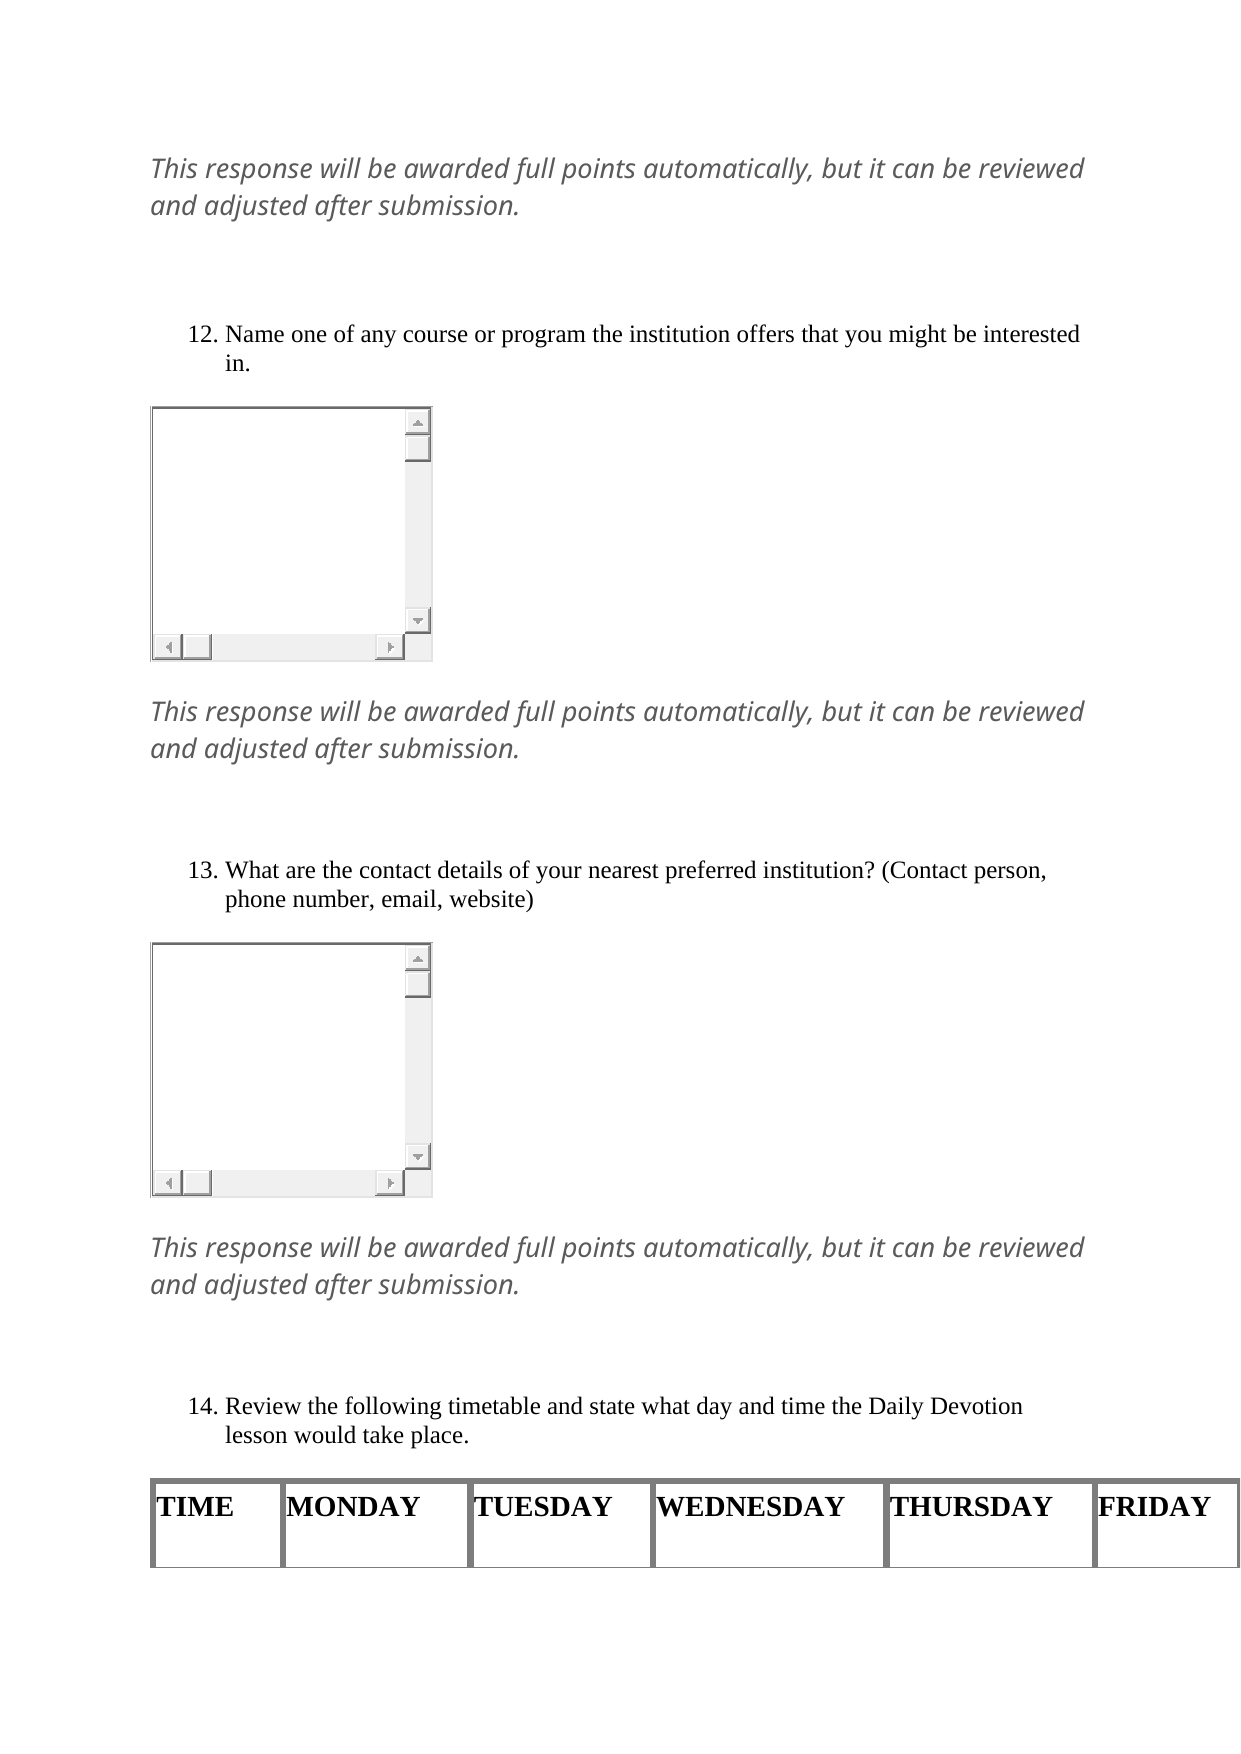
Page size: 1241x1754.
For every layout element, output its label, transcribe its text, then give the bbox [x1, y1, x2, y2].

table_header THURSDAY [890, 1484, 1092, 1567]
text This response will be awarded full points automatically, but it can be reviewed and adjusted after submission. [150, 1229, 1090, 1302]
table_header TUESDAY [474, 1484, 650, 1567]
text This response will be awarded full points automatically, but it can be reviewed and adjusted after submission. [150, 150, 1090, 224]
list What are the contact details of your nearest preferred institution? (Contact person, phone number, email, website) [187, 855, 1090, 912]
table_header WEDNESDAY [656, 1484, 883, 1567]
table_header TIME [156, 1484, 280, 1567]
table_header FRIDAY [1098, 1484, 1237, 1567]
list Name one of any course or program the institution offers that you might be interested in. [187, 319, 1090, 376]
table_header MONDAY [286, 1484, 467, 1567]
list Review the following timetable and state what day and time the Daily Devotion lesson would take place. [187, 1391, 1090, 1448]
text This response will be awarded full points automatically, but it can be reviewed and adjusted after submission. [150, 693, 1090, 766]
